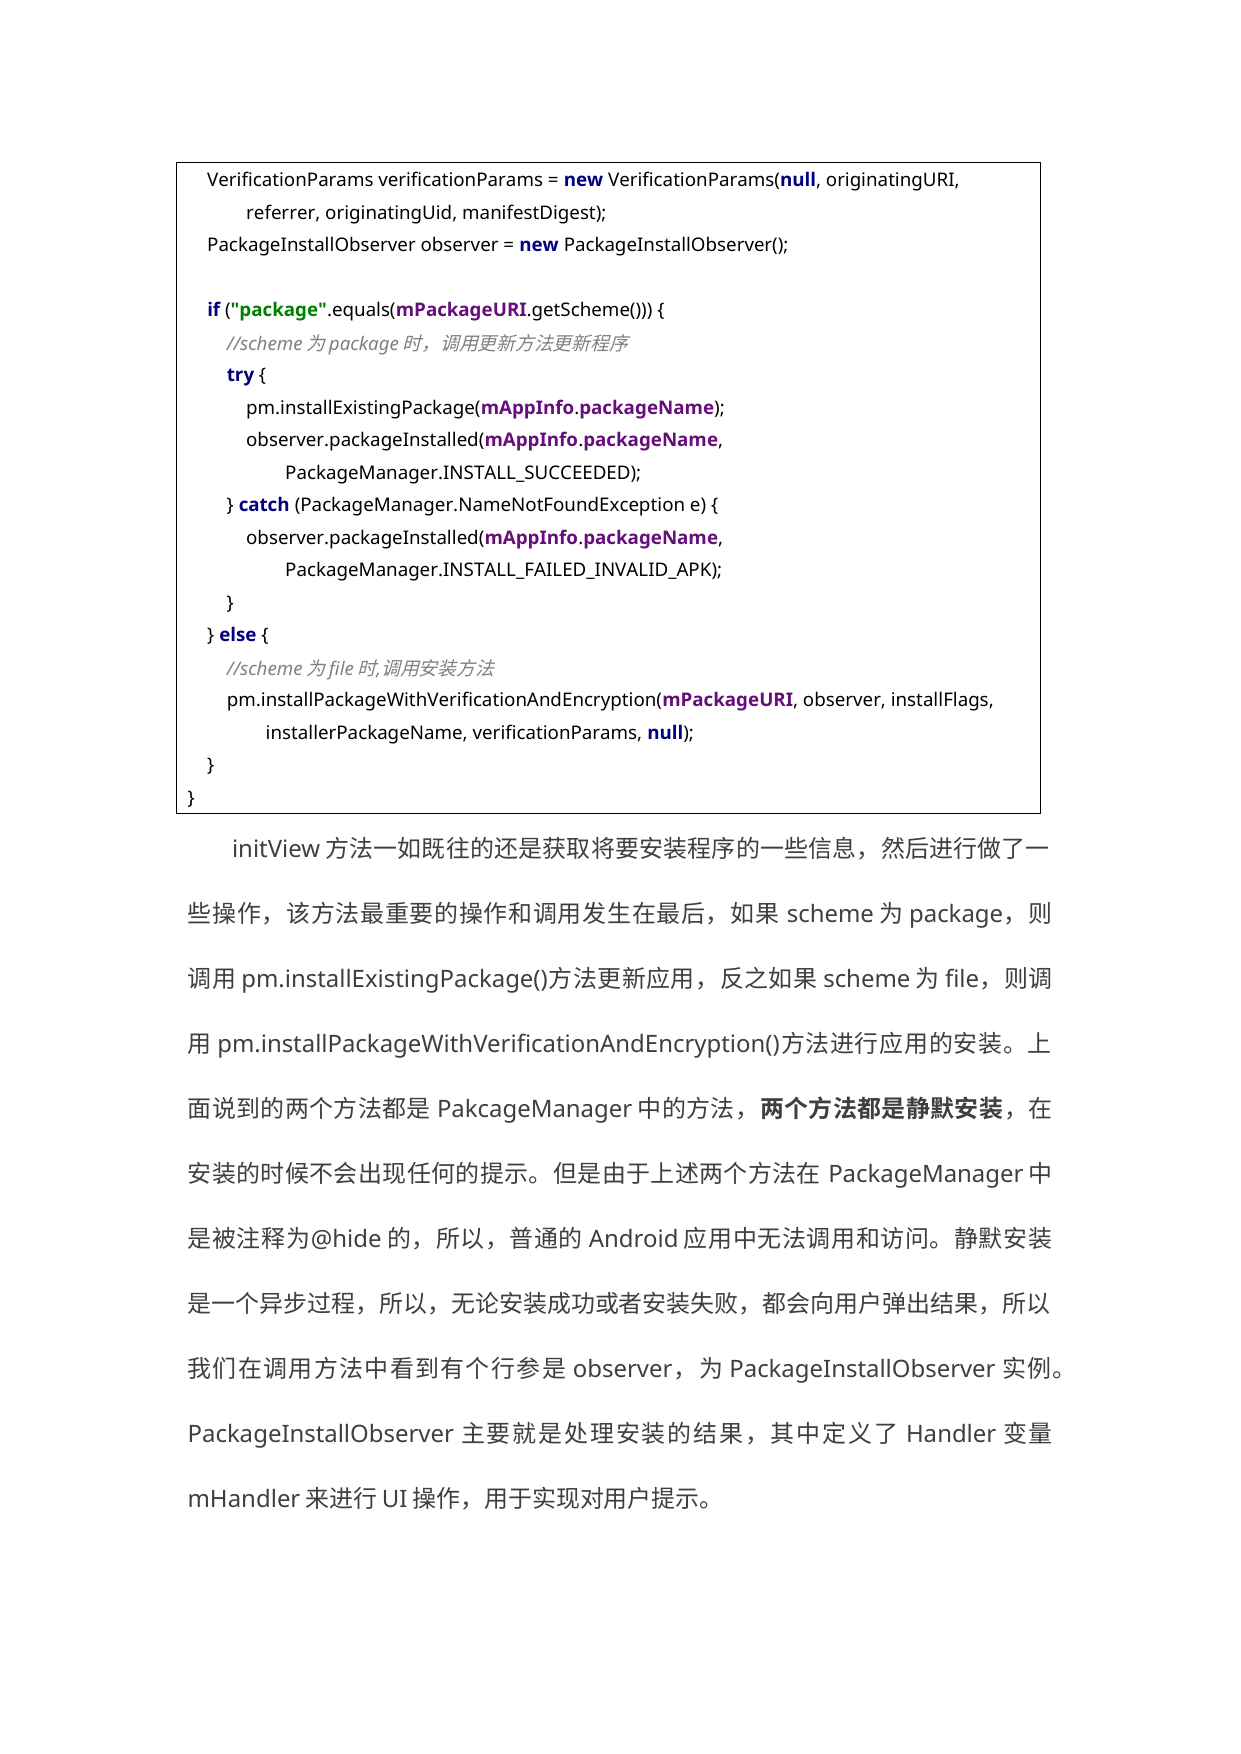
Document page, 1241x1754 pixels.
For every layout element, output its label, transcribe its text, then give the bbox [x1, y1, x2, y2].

text initView方法一如既往的还是获取将要安装程序的一些信息，然后进行做了一些操作，该方法最重要的操作和调用发生在最后，如果scheme为package，则调用pm.installExistingPackage()方法更新应用，反之如果scheme为file，则调用pm.installPackageWithVerificationAndEncryption()方法进行应用的安装。上面说到的两个方法都是PakcageManager中的方法，两个方法都是静默安装，在安装的时候不会出现任何的提示。但是由于上述两个方法在PackageManager中是被注释为@hide的，所以，普通的Android应用中无法调用和访问。静默安装是一个异步过程，所以，无论安装成功或者安装失败，都会向用户弹出结果，所以我们在调用方法中看到有个行参是observer，为PackageInstallObserver实例。PackageInstallObserver主要就是处理安装的结果，其中定义了Handler变量mHandler来进行UI操作，用于实现对用户提示。 [187, 814, 1053, 1529]
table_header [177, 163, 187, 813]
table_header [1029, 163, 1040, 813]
